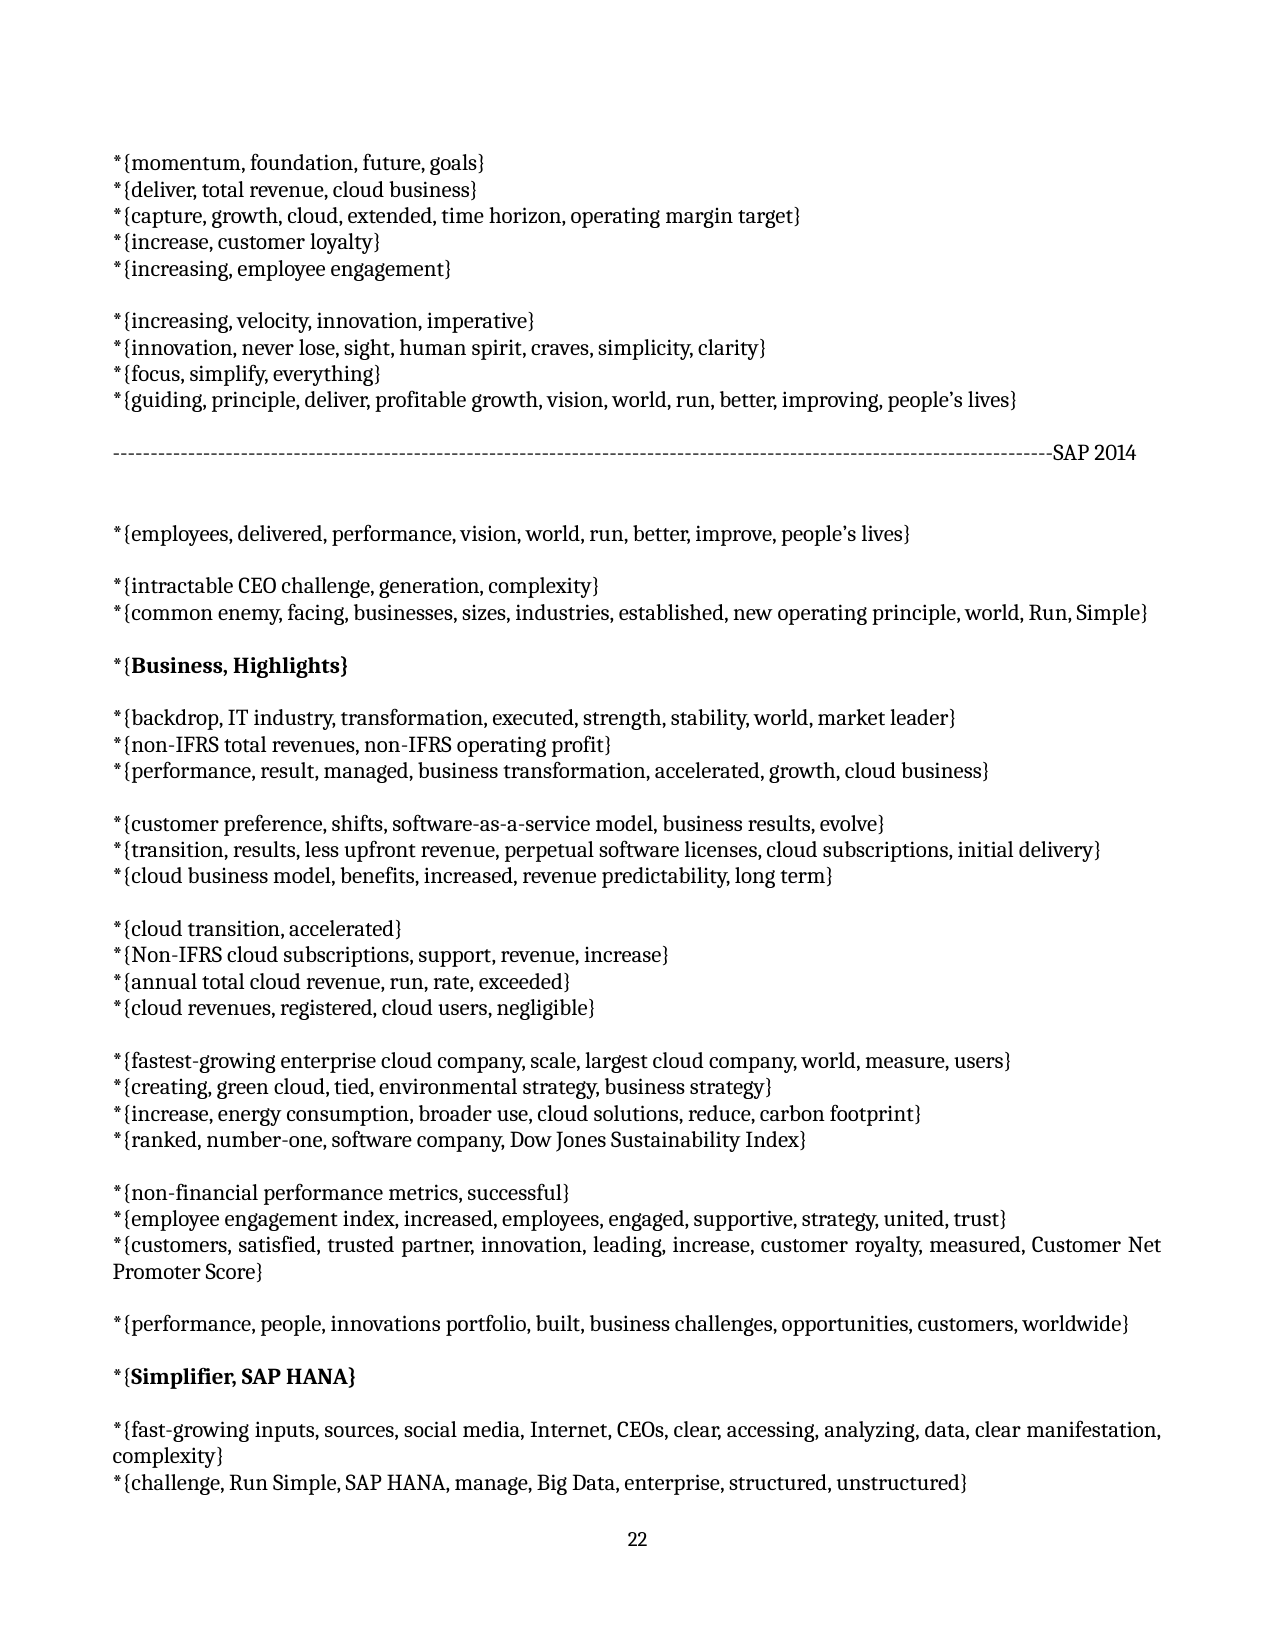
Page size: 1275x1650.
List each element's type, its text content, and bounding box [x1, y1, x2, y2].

text *{ranked, number-one, software company, Dow Jones Sustainability Index} [112, 1127, 1162, 1153]
text *{fast-growing inputs, sources, social media, Internet, CEOs, clear, accessing, analyzing, data, clear manifestation, complexity} [112, 1417, 1162, 1469]
text *{increasing, employee engagement} [112, 255, 1162, 282]
text *{increasing, velocity, innovation, imperative} [112, 308, 1162, 334]
text *{momentum, foundation, future, goals} [112, 150, 1162, 176]
text *{customers, satisfied, trusted partner, innovation, leading, increase, customer royalty, measured, Customer Net Promoter Score} [112, 1232, 1162, 1285]
text *{transition, results, less upfront revenue, perpetual software licenses, cloud subscriptions, initial delivery} [112, 837, 1162, 863]
text *{intractable CEO challenge, generation, complexity} [112, 573, 1162, 600]
text *{innovation, never lose, sight, human spirit, craves, simplicity, clarity} [112, 334, 1162, 361]
text *{employee engagement index, increased, employees, engaged, supportive, strategy, united, trust} [112, 1206, 1162, 1232]
text *{Simplifier, SAP HANA} [112, 1364, 1162, 1390]
text *{increase, energy consumption, broader use, cloud solutions, reduce, carbon footprint} [112, 1100, 1162, 1127]
text *{guiding, principle, deliver, profitable growth, vision, world, run, better, improving, people’s lives} [112, 387, 1162, 413]
text *{increase, customer loyalty} [112, 229, 1162, 255]
text *{backdrop, IT industry, transformation, executed, strength, stability, world, market leader} [112, 705, 1162, 731]
text *{challenge, Run Simple, SAP HANA, manage, Big Data, enterprise, structured, unstructured} [112, 1469, 1162, 1496]
text *{annual total cloud revenue, run, rate, exceeded} [112, 969, 1162, 995]
text *{Non-IFRS cloud subscriptions, support, revenue, increase} [112, 942, 1162, 969]
text *{performance, result, managed, business transformation, accelerated, growth, cloud business} [112, 758, 1162, 784]
text *{capture, growth, cloud, extended, time horizon, operating margin target} [112, 203, 1162, 229]
text *{customer preference, shifts, software-as-a-service model, business results, evolve} [112, 811, 1162, 837]
text *{performance, people, innovations portfolio, built, business challenges, opportunities, customers, worldwide} [112, 1311, 1162, 1338]
text *{creating, green cloud, tied, environmental strategy, business strategy} [112, 1074, 1162, 1100]
text *{deliver, total revenue, cloud business} [112, 176, 1162, 203]
text *{common enemy, facing, businesses, sizes, industries, established, new operating principle, world, Run, Simple} [112, 600, 1162, 626]
text *{employees, delivered, performance, vision, world, run, better, improve, people’s lives} [112, 521, 1162, 547]
text -----------------------------------------------------------------------------------------------------------------------------SAP 2014 [112, 440, 1162, 466]
text *{non-financial performance metrics, successful} [112, 1179, 1162, 1206]
text *{fastest-growing enterprise cloud company, scale, largest cloud company, world, measure, users} [112, 1048, 1162, 1074]
text *{cloud business model, benefits, increased, revenue predictability, long term} [112, 863, 1162, 889]
text *{non-IFRS total revenues, non-IFRS operating profit} [112, 731, 1162, 758]
text *{Business, Highlights} [112, 652, 1162, 679]
text *{cloud revenues, registered, cloud users, negligible} [112, 995, 1162, 1021]
text *{focus, simplify, everything} [112, 361, 1162, 387]
text *{cloud transition, accelerated} [112, 916, 1162, 942]
